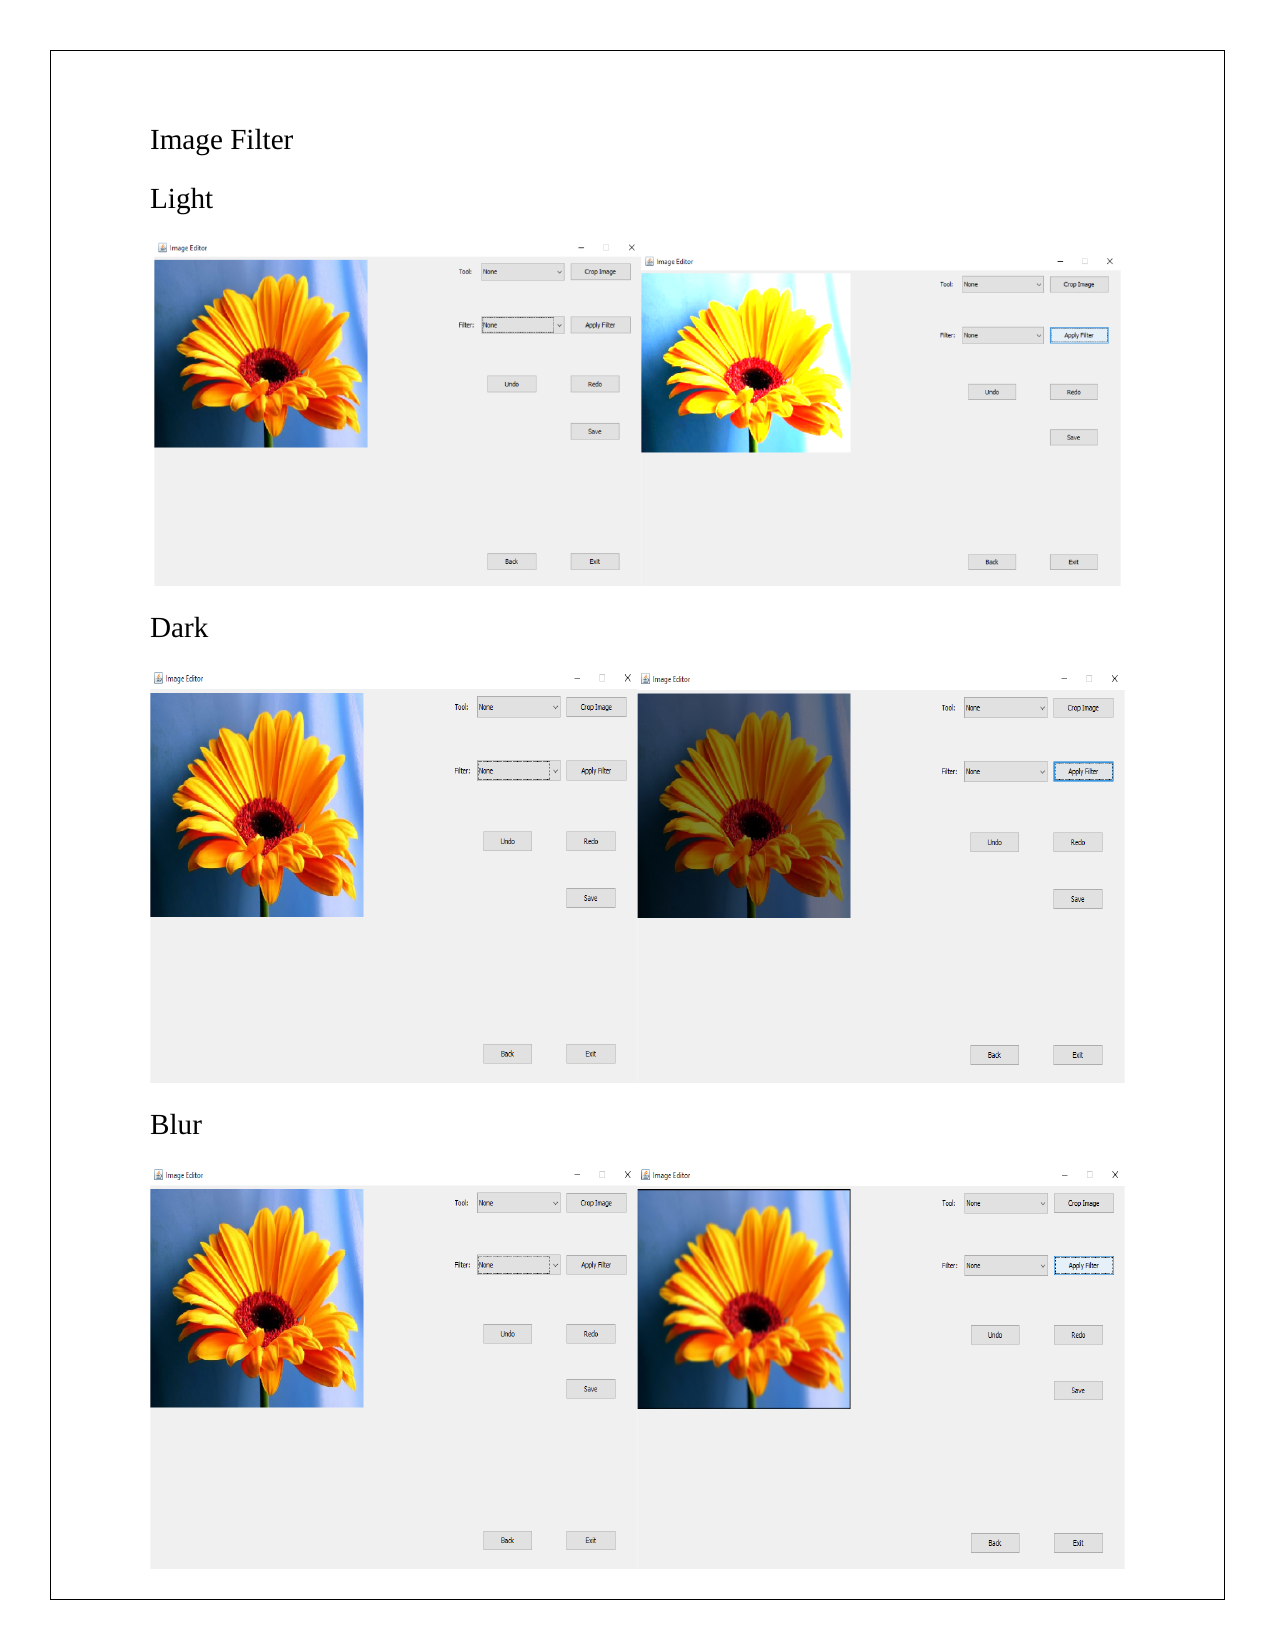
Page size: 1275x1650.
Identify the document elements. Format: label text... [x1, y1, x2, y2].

text Blur [150, 1107, 1125, 1141]
picture [154, 240, 1121, 586]
picture [150, 669, 1125, 1083]
picture [150, 1166, 1125, 1569]
text Image Filter [150, 122, 1125, 155]
text Dark [150, 610, 1125, 644]
text Light [150, 181, 1125, 215]
